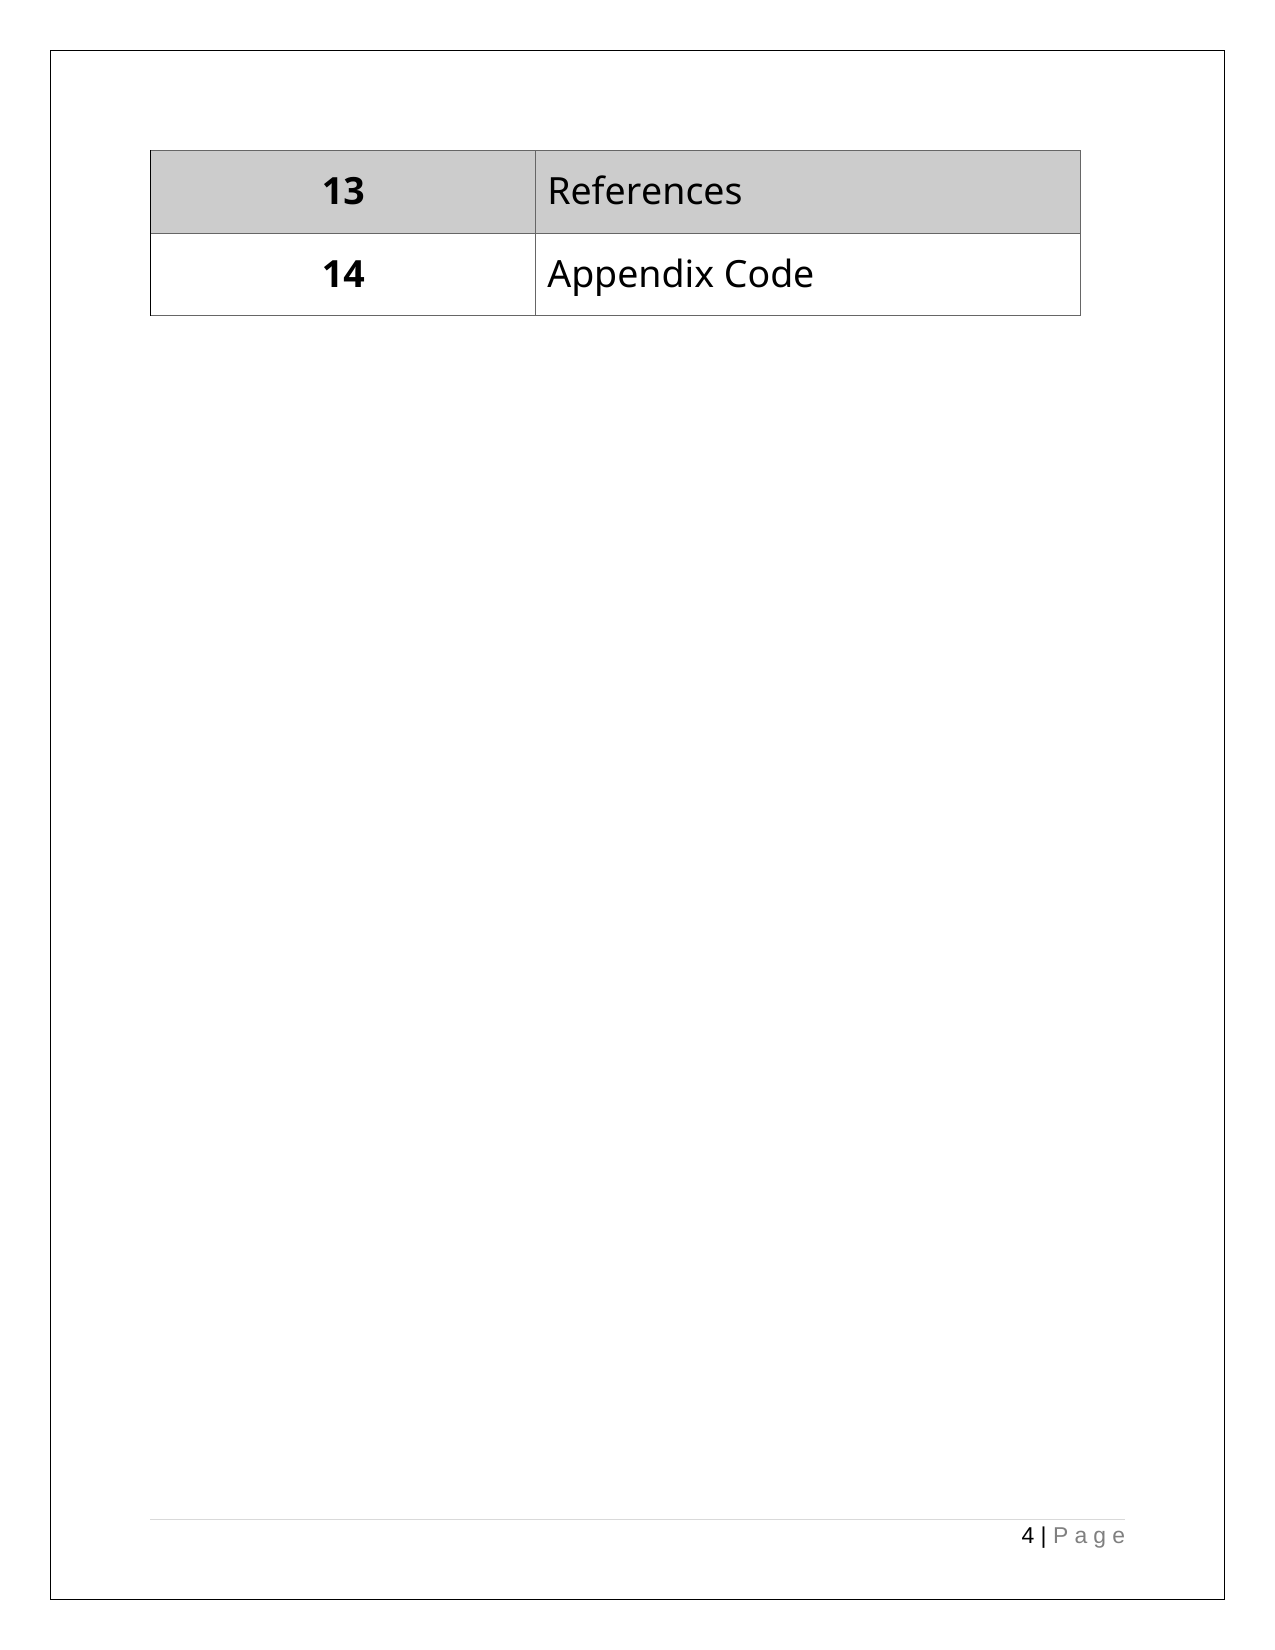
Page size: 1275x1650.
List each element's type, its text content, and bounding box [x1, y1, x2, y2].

table_cell References [536, 151, 1080, 233]
table_cell Appendix Code [536, 234, 1080, 315]
table_cell 14 [151, 234, 535, 315]
table_cell 13 [151, 151, 535, 233]
